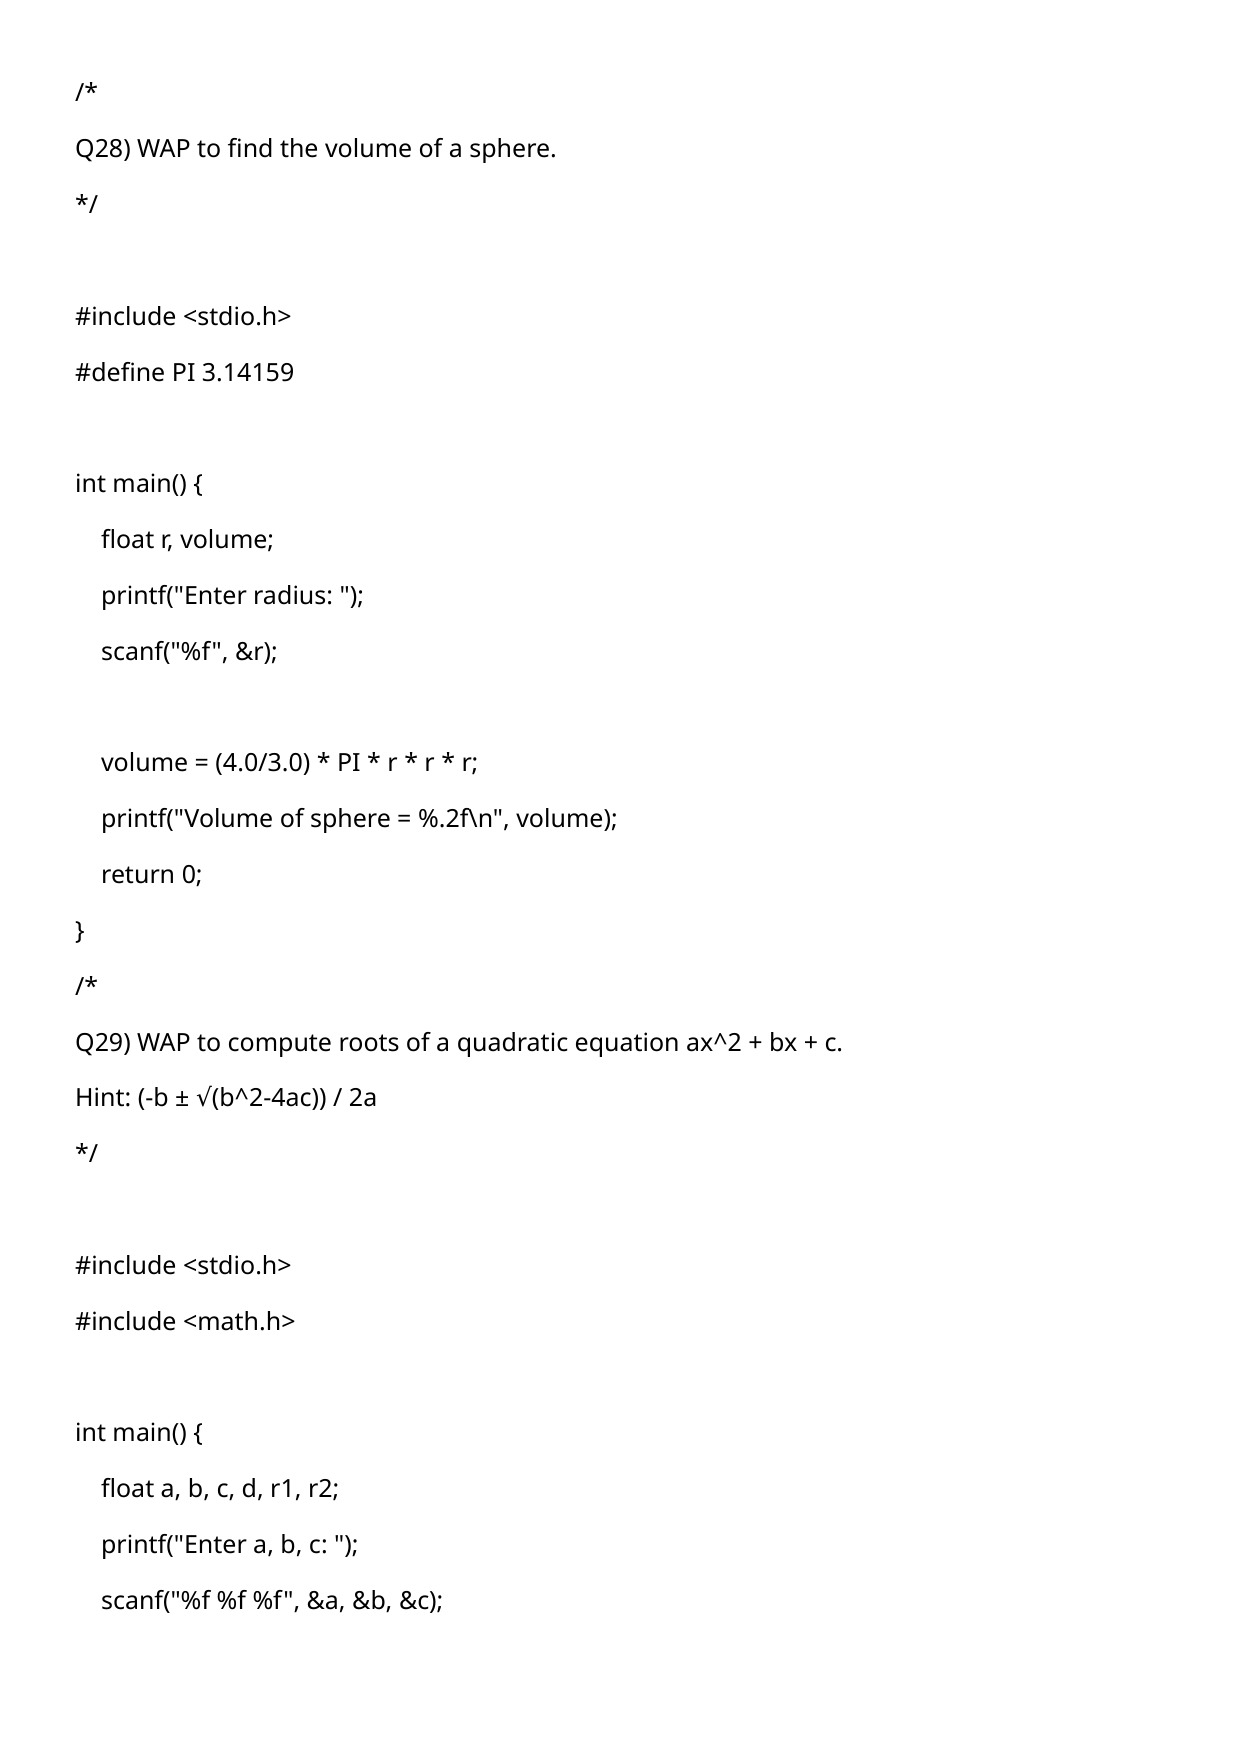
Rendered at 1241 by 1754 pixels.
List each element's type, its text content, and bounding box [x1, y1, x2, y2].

text scanf("%f %f %f", &a, &b, &c); [75, 1582, 1165, 1617]
text #define PI 3.14159 [75, 354, 1165, 388]
text Q29) WAP to compute roots of a quadratic equation ax^2 + bx + c. [75, 1024, 1165, 1058]
text scanf("%f", &r); [75, 633, 1165, 667]
text float r, volume; [75, 522, 1165, 556]
text volume = (4.0/3.0) * PI * r * r * r; [75, 745, 1165, 779]
text printf("Enter a, b, c: "); [75, 1527, 1165, 1561]
text return 0; [75, 857, 1165, 891]
text Q28) WAP to find the volume of a sphere. [75, 131, 1165, 165]
text } [75, 912, 1165, 947]
text */ [75, 1136, 1165, 1170]
text int main() { [75, 466, 1165, 500]
text /* [75, 75, 1165, 109]
text #include <math.h> [75, 1303, 1165, 1337]
text #include <stdio.h> [75, 1247, 1165, 1282]
text Hint: (-b ± √(b^2-4ac)) / 2a [75, 1080, 1165, 1114]
text /* [75, 968, 1165, 1002]
text float a, b, c, d, r1, r2; [75, 1471, 1165, 1505]
text printf("Enter radius: "); [75, 577, 1165, 612]
text */ [75, 187, 1165, 221]
text int main() { [75, 1415, 1165, 1449]
text printf("Volume of sphere = %.2f\n", volume); [75, 801, 1165, 835]
text #include <stdio.h> [75, 298, 1165, 332]
